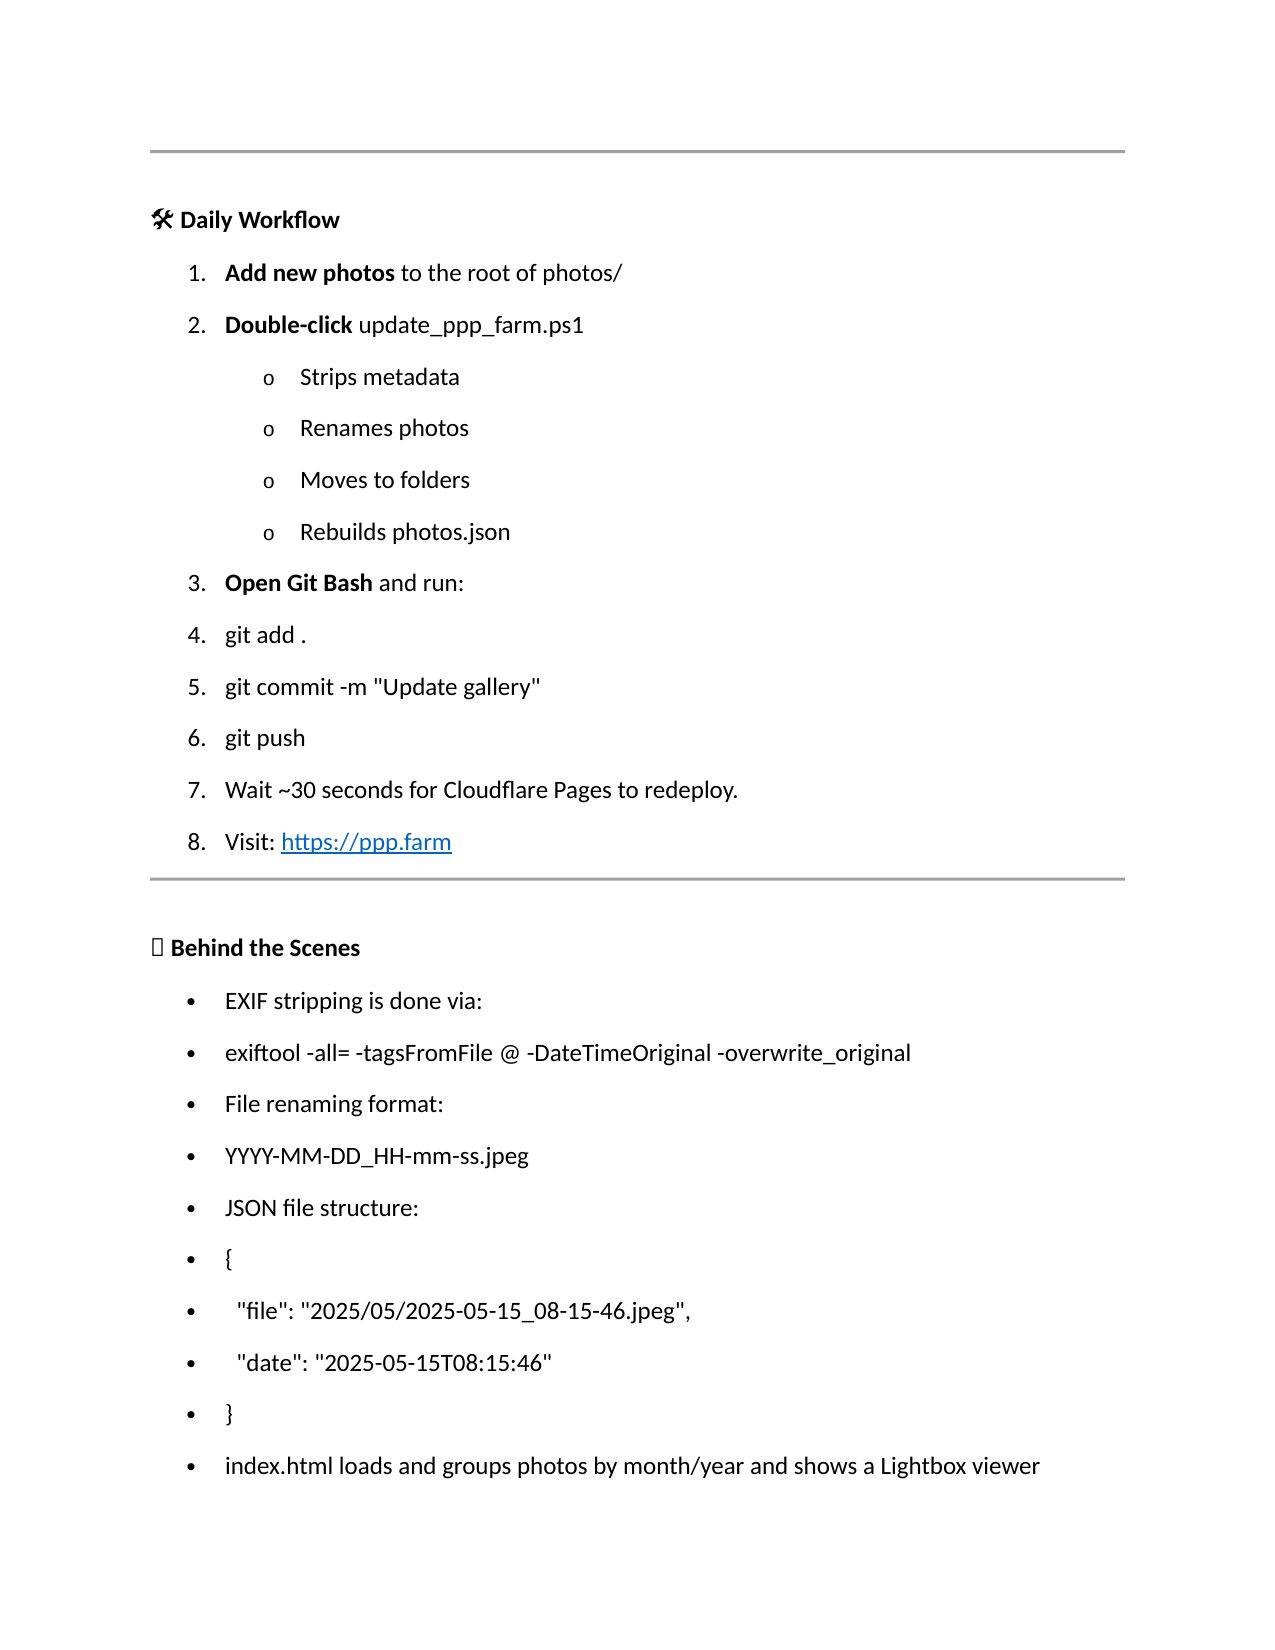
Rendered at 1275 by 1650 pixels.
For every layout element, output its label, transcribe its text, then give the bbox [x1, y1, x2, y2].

list Add new photos to the root of photos/ [187, 257, 1125, 288]
list Moves to folders [262, 464, 1125, 495]
list "date": "2025-05-15T08:15:46" [187, 1347, 1125, 1377]
list Visit: https://ppp.farm [187, 826, 1125, 856]
list EXIF stripping is done via: [187, 985, 1125, 1016]
list git commit -m "Update gallery" [187, 671, 1125, 701]
list git push [187, 722, 1125, 753]
list Rebuilds photos.json [262, 516, 1125, 546]
list Open Git Bash and run: [187, 567, 1125, 598]
list exiftool -all= -tagsFromFile @ -DateTimeOriginal -overwrite_original [187, 1037, 1125, 1067]
text 🛠️ Daily Workflow [150, 202, 1125, 236]
list "file": "2025/05/2025-05-15_08-15-46.jpeg", [187, 1295, 1125, 1326]
text 🧹 Behind the Scenes [150, 929, 1125, 963]
list index.html loads and groups photos by month/year and shows a Lightbox viewer [187, 1450, 1125, 1481]
list Renames photos [262, 412, 1125, 443]
list Double-click update_ppp_farm.ps1 [187, 309, 1125, 340]
list Wait ~30 seconds for Cloudflare Pages to redeploy. [187, 774, 1125, 805]
list git add . [187, 619, 1125, 650]
list YYYY-MM-DD_HH-mm-ss.jpeg [187, 1140, 1125, 1171]
list { [187, 1243, 1125, 1274]
list File renaming format: [187, 1088, 1125, 1119]
list Strips metadata [262, 361, 1125, 391]
list } [187, 1398, 1125, 1429]
list JSON file structure: [187, 1192, 1125, 1222]
